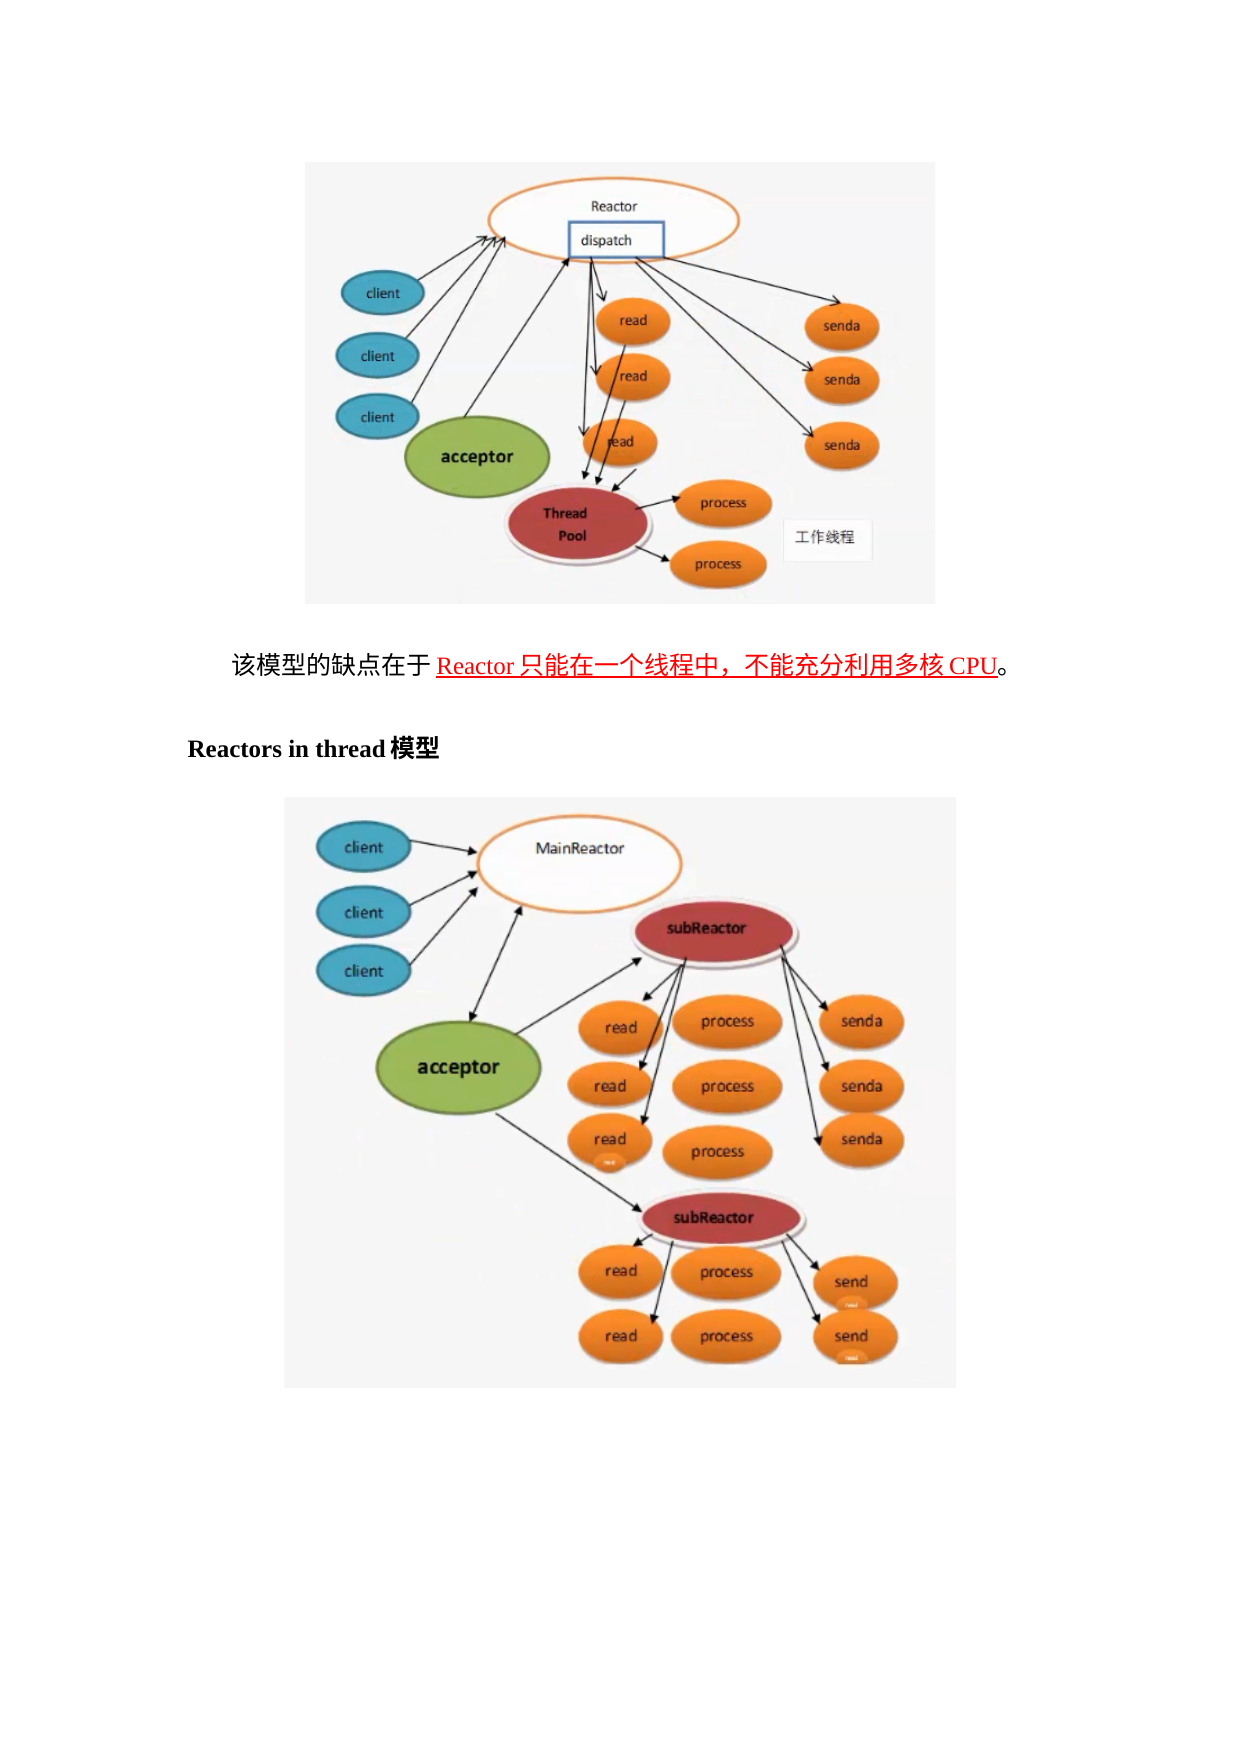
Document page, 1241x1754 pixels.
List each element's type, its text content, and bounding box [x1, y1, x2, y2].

subtitle Reactors in thread模型 [187, 714, 1053, 779]
picture [304, 162, 936, 604]
picture [284, 797, 956, 1388]
text 该模型的缺点在于Reactor只能在一个线程中，不能充分利用多核CPU。 [187, 631, 1053, 696]
